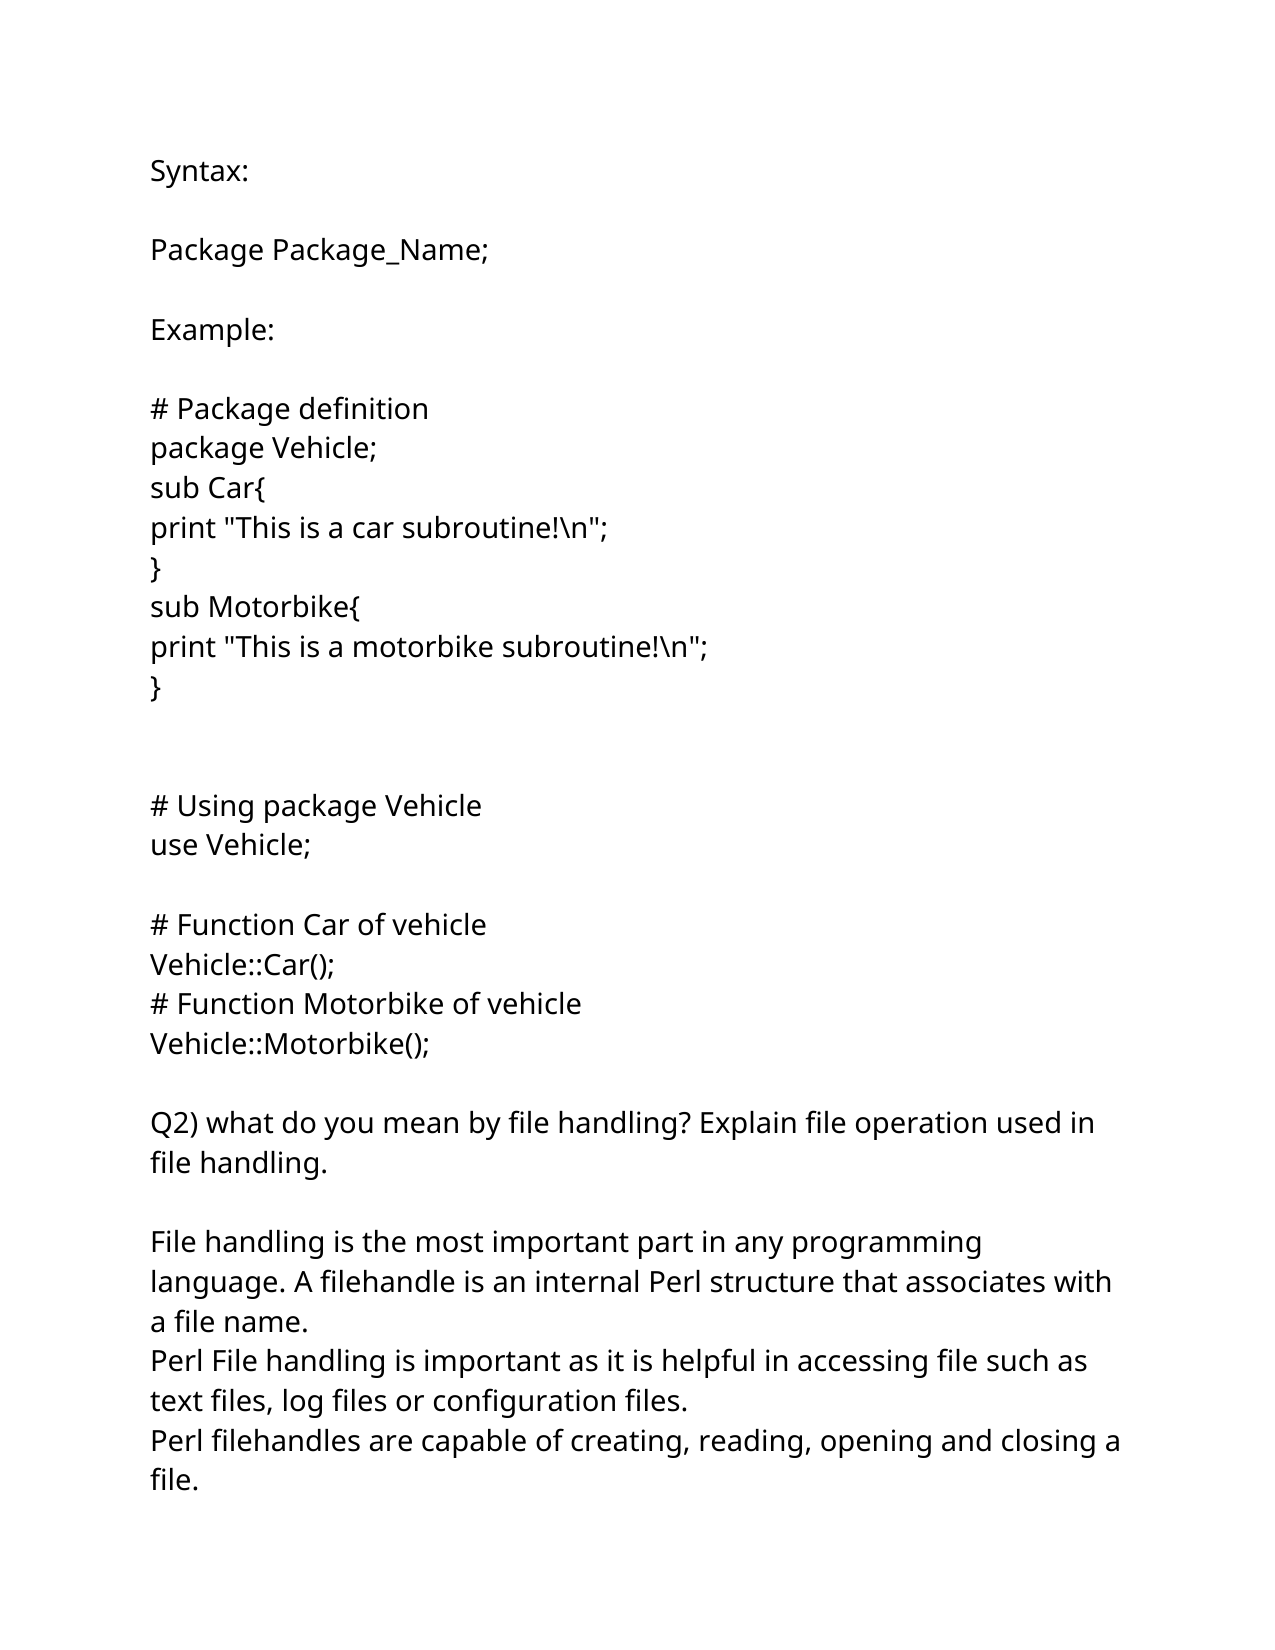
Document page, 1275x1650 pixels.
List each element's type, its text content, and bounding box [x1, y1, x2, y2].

text # Function Car of vehicle [150, 904, 1125, 944]
text Perl File handling is important as it is helpful in accessing file such as text files, log files or configuration files. [150, 1341, 1125, 1420]
text } [150, 547, 1125, 587]
text print "This is a car subroutine!\n"; [150, 507, 1125, 547]
text sub Motorbike{ [150, 587, 1125, 626]
text Vehicle::Car(); [150, 944, 1125, 983]
text Syntax: [150, 150, 1125, 190]
text # Package definition [150, 388, 1125, 428]
text Perl filehandles are capable of creating, reading, opening and closing a file. [150, 1420, 1125, 1499]
text File handling is the most important part in any programming language. A filehandle is an internal Perl structure that associates with a file name. [150, 1222, 1125, 1341]
text # Function Motorbike of vehicle [150, 983, 1125, 1023]
text Vehicle::Motorbike(); [150, 1023, 1125, 1063]
text # Using package Vehicle [150, 785, 1125, 825]
text } [150, 666, 1125, 706]
text Example: [150, 309, 1125, 348]
text print "This is a motorbike subroutine!\n"; [150, 626, 1125, 666]
text use Vehicle; [150, 825, 1125, 864]
text package Vehicle; [150, 428, 1125, 467]
text Package Package_Name; [150, 229, 1125, 269]
text sub Car{ [150, 467, 1125, 507]
text Q2) what do you mean by file handling? Explain file operation used in file handling. [150, 1102, 1125, 1182]
